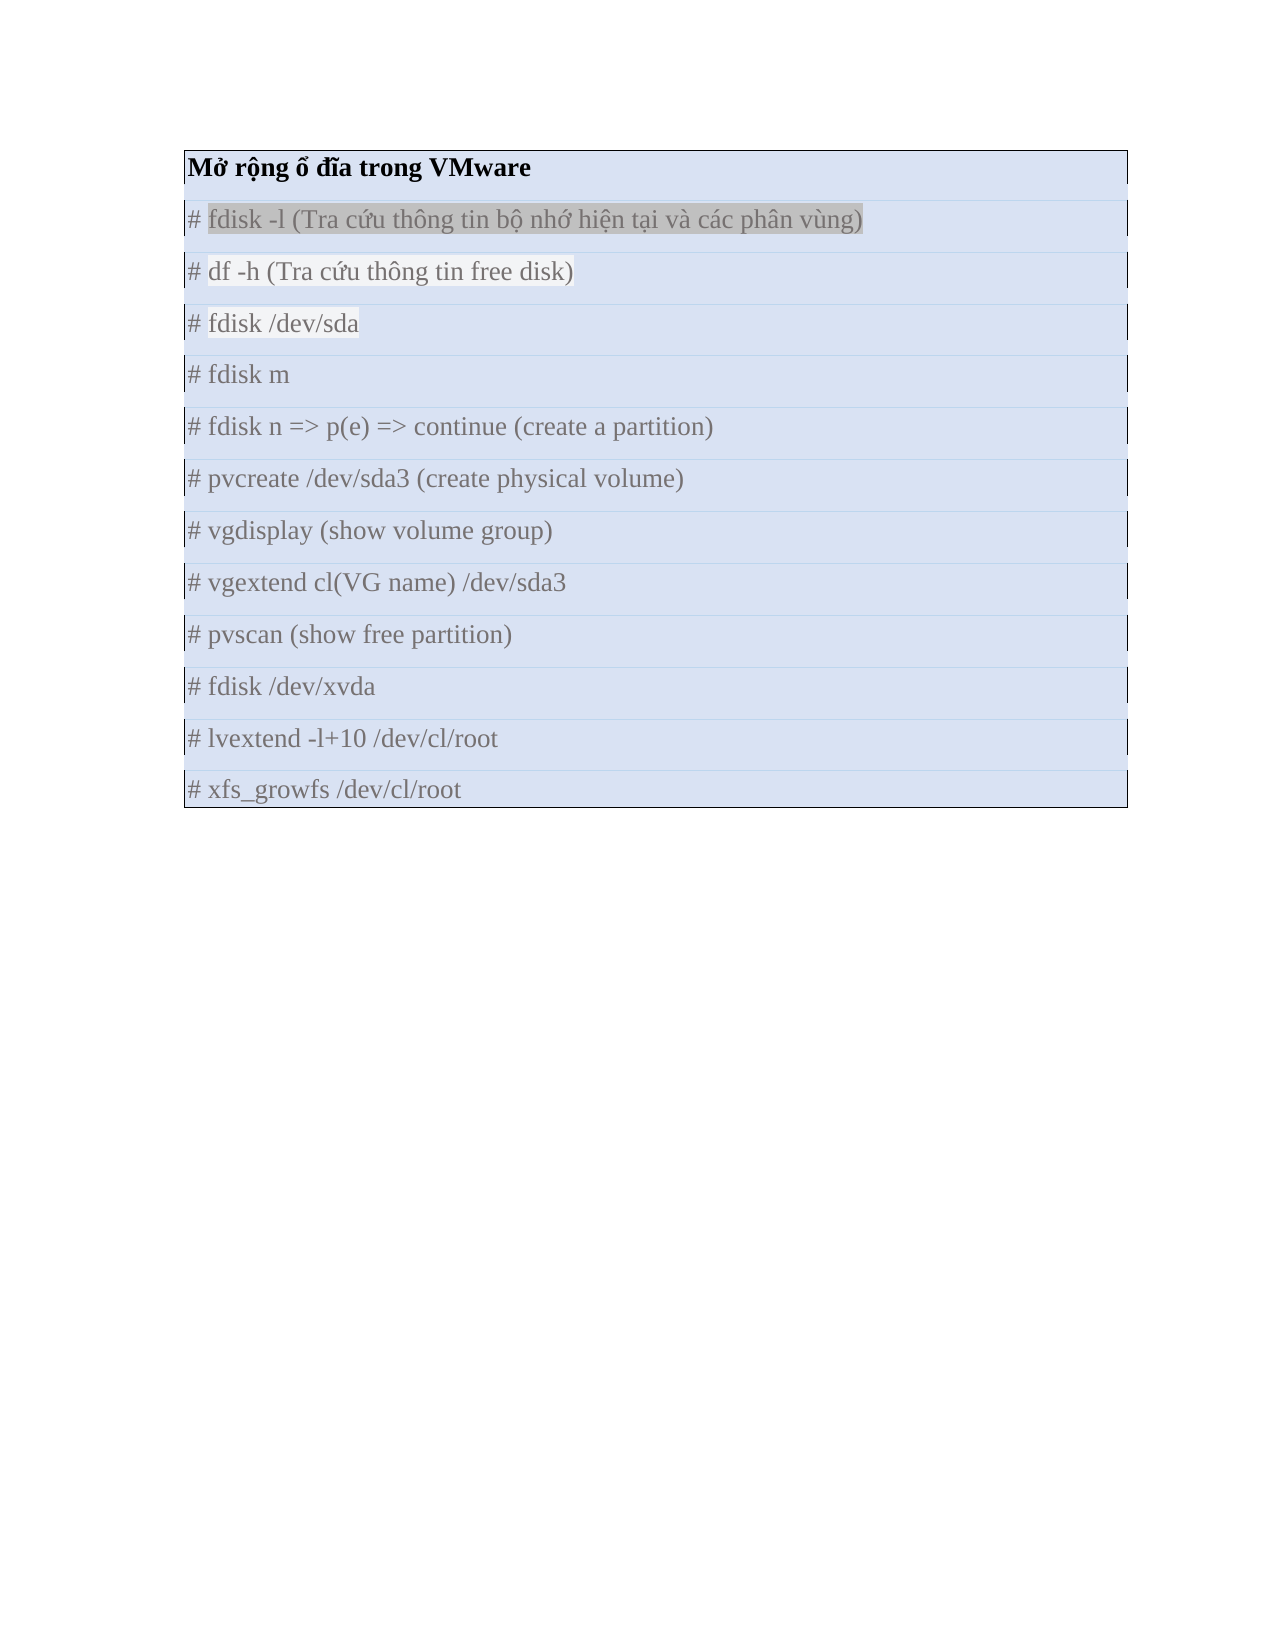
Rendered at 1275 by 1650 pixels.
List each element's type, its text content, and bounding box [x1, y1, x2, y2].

text # vgdisplay (show volume group) [185, 512, 1127, 547]
text # df -h (Tra cứu thông tin free disk) [185, 253, 1127, 288]
text # xfs_growfs /dev/cl/root [185, 771, 1127, 807]
text # fdisk /dev/xvda [185, 668, 1127, 703]
text # fdisk /dev/sda [185, 305, 1127, 340]
text # fdisk m [185, 356, 1127, 392]
text # pvcreate /dev/sda3 (create physical volume) [185, 460, 1127, 496]
text # lvextend -l+10 /dev/cl/root [185, 720, 1127, 755]
text # fdisk n => p(e) => continue (create a partition) [185, 408, 1127, 444]
text # fdisk -l (Tra cứu thông tin bộ nhớ hiện tại và các phân vùng) [185, 201, 1127, 236]
text # vgextend cl(VG name) /dev/sda3 [185, 564, 1127, 599]
text # pvscan (show free partition) [185, 616, 1127, 651]
text Mở rộng ổ đĩa trong VMware [185, 151, 1127, 184]
